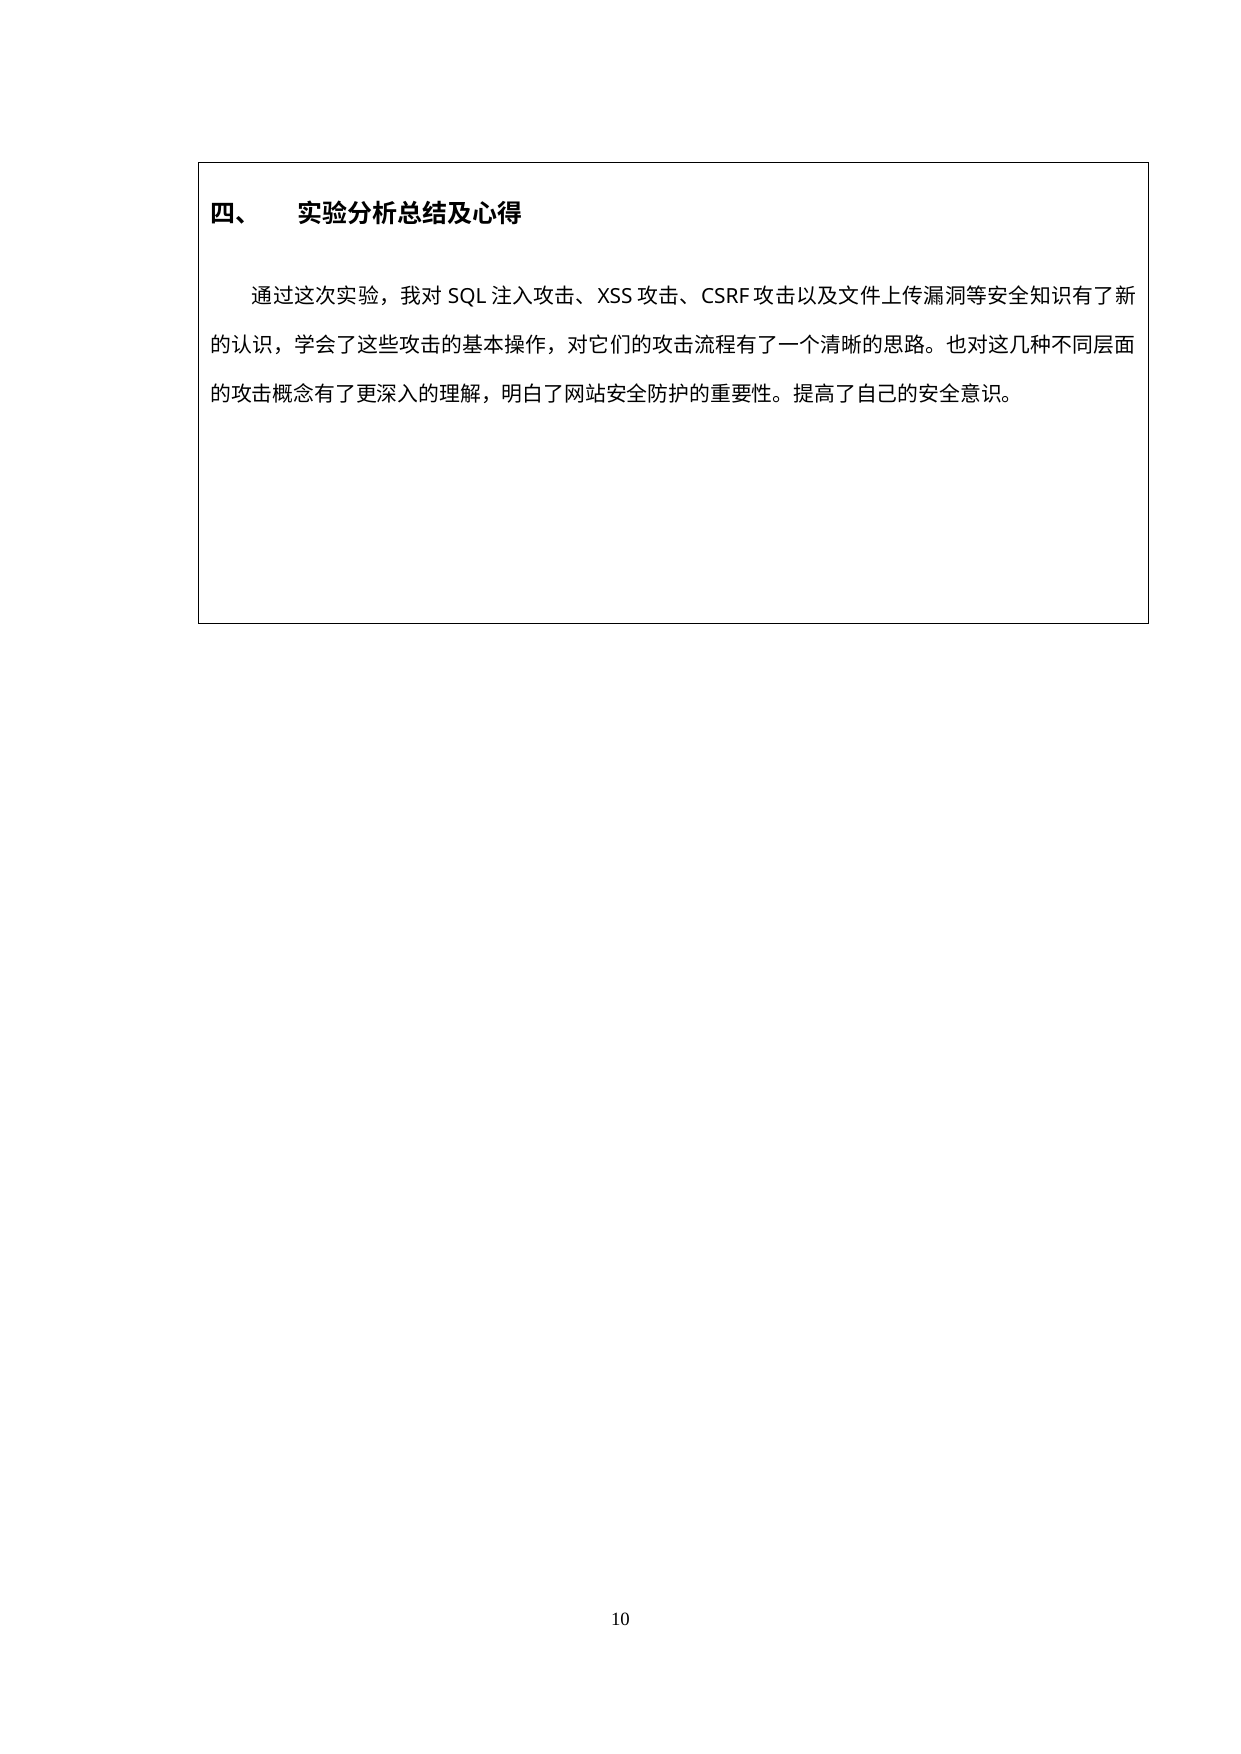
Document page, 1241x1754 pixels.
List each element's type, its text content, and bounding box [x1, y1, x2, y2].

table_cell 实验分析总结及心得 通过这次实验，我对SQL注入攻击、XSS攻击、CSRF攻击以及文件上传漏洞等安全知识有了新的认识，学会了这些攻击的基本操作，对它们的攻击流程有了一个清晰的思路。也对这几种不同层面的攻击概念有了更深入的理解，明白了网站安全防护的重要性。提高了自己的安全意识。 [199, 163, 1148, 623]
